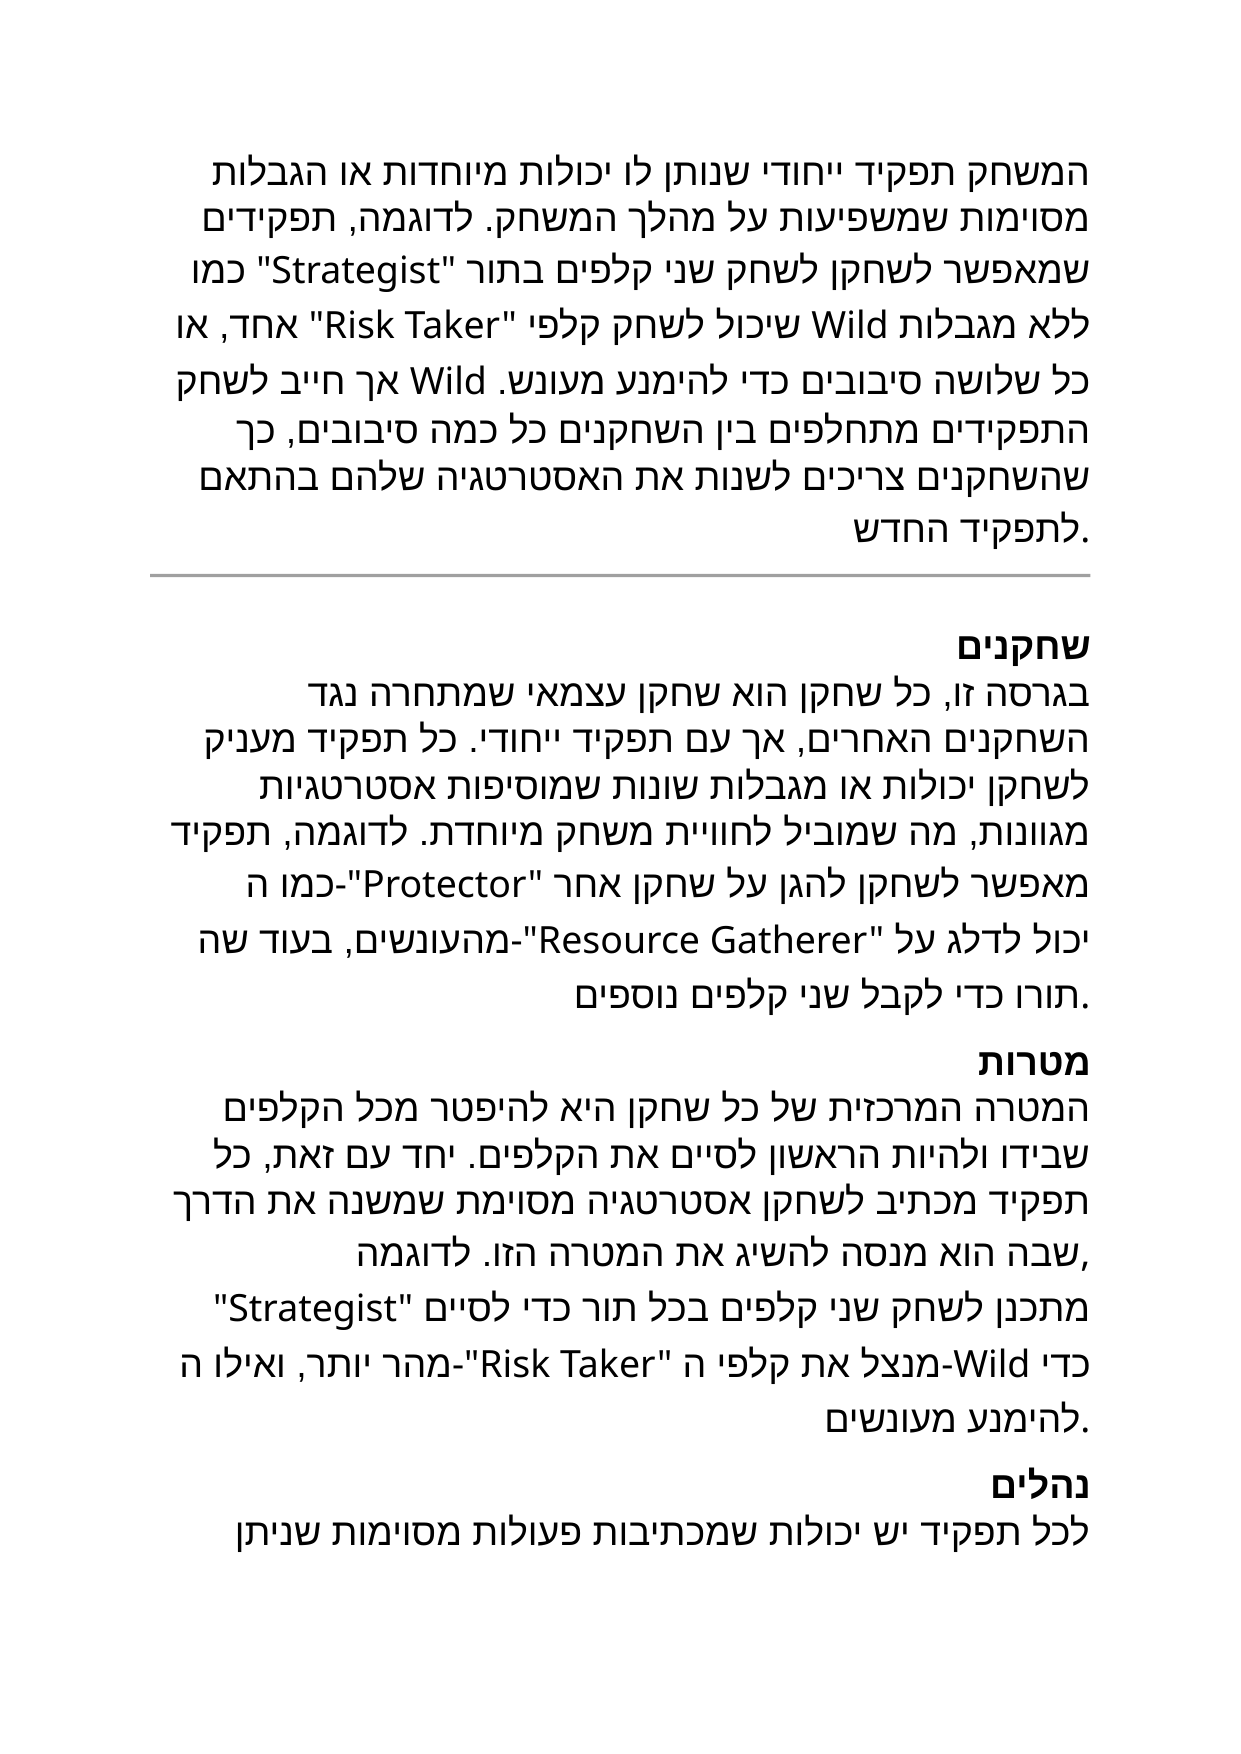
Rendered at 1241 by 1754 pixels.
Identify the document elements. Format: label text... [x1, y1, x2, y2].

text מטרות המטרה המרכזית של כל שחקן היא להיפטר מכל הקלפים שבידו ולהיות הראשון לסיים את הקלפים. יחד עם זאת, כל תפקיד מכתיב לשחקן אסטרטגיה מסוימת שמשנה את הדרך שבה הוא מנסה להשיג את המטרה הזו. לדוגמה, "Strategist" מתכנן לשחק שני קלפים בכל תור כדי לסיים מהר יותר, ואילו ה-"Risk Taker" מנצל את קלפי ה-Wild כדי להימנע מעונשים. [150, 1040, 1090, 1443]
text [150, 1464, 1090, 1553]
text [150, 150, 1090, 553]
text שחקנים בגרסה זו, כל שחקן הוא שחקן עצמאי שמתחרה נגד השחקנים האחרים, אך עם תפקיד ייחודי. כל תפקיד מעניק לשחקן יכולות או מגבלות שונות שמוסיפות אסטרטגיות מגוונות, מה שמוביל לחוויית משחק מיוחדת. לדוגמה, תפקיד כמו ה-"Protector" מאפשר לשחקן להגן על שחקן אחר מהעונשים, בעוד שה-"Resource Gatherer" יכול לדלג על תורו כדי לקבל שני קלפים נוספים. [150, 624, 1090, 1019]
